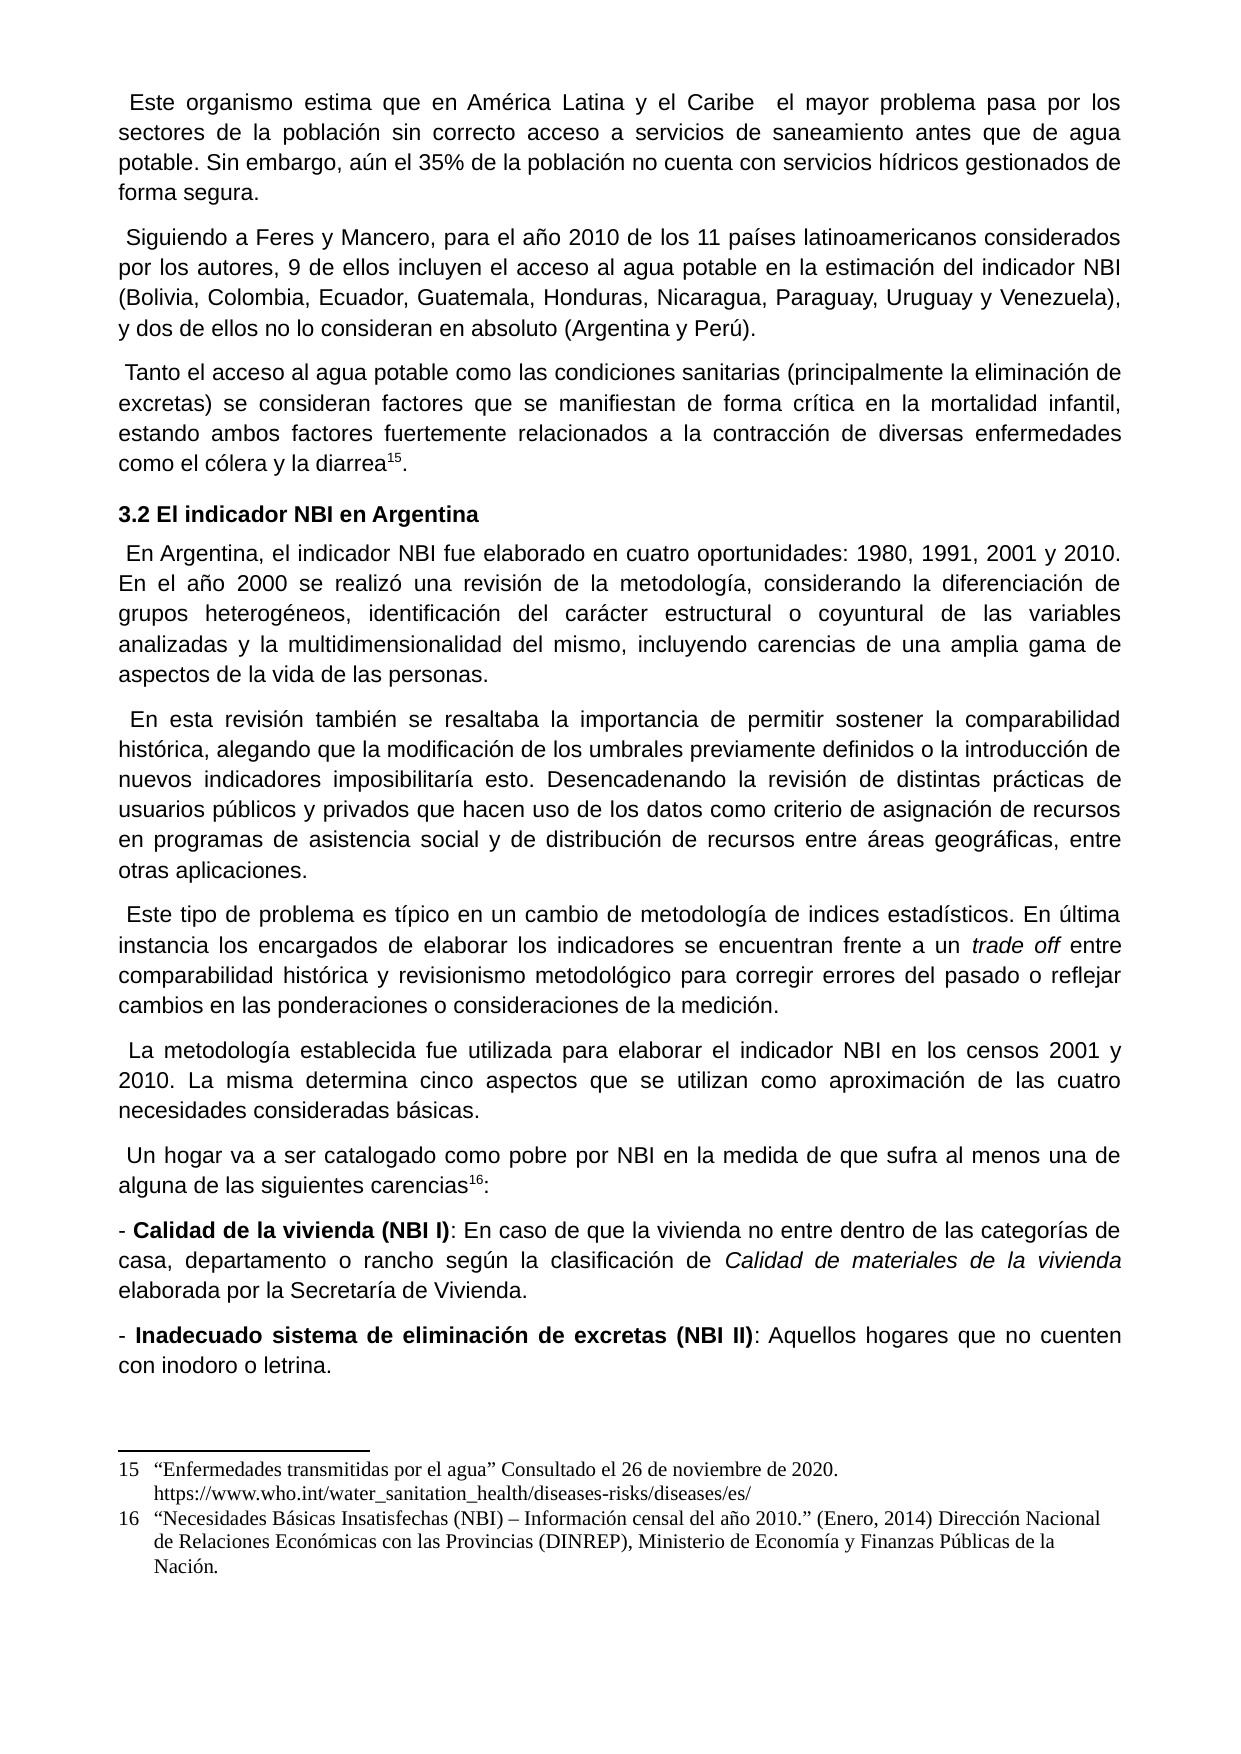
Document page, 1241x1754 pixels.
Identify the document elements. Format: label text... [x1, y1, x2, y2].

text Este tipo de problema es típico en un cambio de metodología de indices estadísticos. En última instancia los encargados de elaborar los indicadores se encuentran frente a un trade off entre comparabilidad histórica y revisionismo metodológico para corregir errores del pasado o reflejar cambios en las ponderaciones o consideraciones de la medición. [118, 901, 1122, 1018]
text En esta revisión también se resaltaba la importancia de permitir sostener la comparabilidad histórica, alegando que la modificación de los umbrales previamente definidos o la introducción de nuevos indicadores imposibilitaría esto. Desencadenando la revisión de distintas prácticas de usuarios públicos y privados que hacen uso de los datos como criterio de asignación de recursos en programas de asistencia social y de distribución de recursos entre áreas geográficas, entre otras aplicaciones. [118, 706, 1122, 883]
text La metodología establecida fue utilizada para elaborar el indicador NBI en los censos 2001 y 2010. La misma determina cinco aspectos que se utilizan como aproximación de las cuatro necesidades consideradas básicas. [118, 1037, 1122, 1123]
text Tanto el acceso al agua potable como las condiciones sanitarias (principalmente la eliminación de excretas) se consideran factores que se manifiestan de forma crítica en la mortalidad infantil, estando ambos factores fuertemente relacionados a la contracción de diversas enfermedades como el cólera y la diarrea. [118, 359, 1122, 476]
text - Inadecuado sistema de eliminación de excretas (NBI II): Aquellos hogares que no cuenten con inodoro o letrina. [118, 1322, 1122, 1379]
text En Argentina, el indicador NBI fue elaborado en cuatro oportunidades: 1980, 1991, 2001 y 2010. En el año 2000 se realizó una revisión de la metodología, considerando la diferenciación de grupos heterogéneos, identificación del carácter estructural o coyuntural de las variables analizadas y la multidimensionalidad del mismo, incluyendo carencias de una amplia gama de aspectos de la vida de las personas. [118, 540, 1122, 687]
text Un hogar va a ser catalogado como pobre por NBI en la medida de que sufra al menos una de alguna de las siguientes carencias: [118, 1142, 1122, 1198]
text Siguiendo a Feres y Mancero, para el año 2010 de los 11 países latinoamericanos considerados por los autores, 9 de ellos incluyen el acceso al agua potable en la estimación del indicador NBI (Bolivia, Colombia, Ecuador, Guatemala, Honduras, Nicaragua, Paraguay, Uruguay y Venezuela), y dos de ellos no lo consideran en absoluto (Argentina y Perú). [118, 224, 1122, 341]
subtitle 3.2 El indicador NBI en Argentina [118, 501, 1122, 527]
text - Calidad de la vivienda (NBI I): En caso de que la vivienda no entre dentro de las categorías de casa, departamento o rancho según la clasificación de Calidad de materiales de la vivienda elaborada por la Secretaría de Vivienda. [118, 1217, 1122, 1304]
text Este organismo estima que en América Latina y el Caribe el mayor problema pasa por los sectores de la población sin correcto acceso a servicios de saneamiento antes que de agua potable. Sin embargo, aún el 35% de la población no cuenta con servicios hídricos gestionados de forma segura. [118, 88, 1122, 206]
